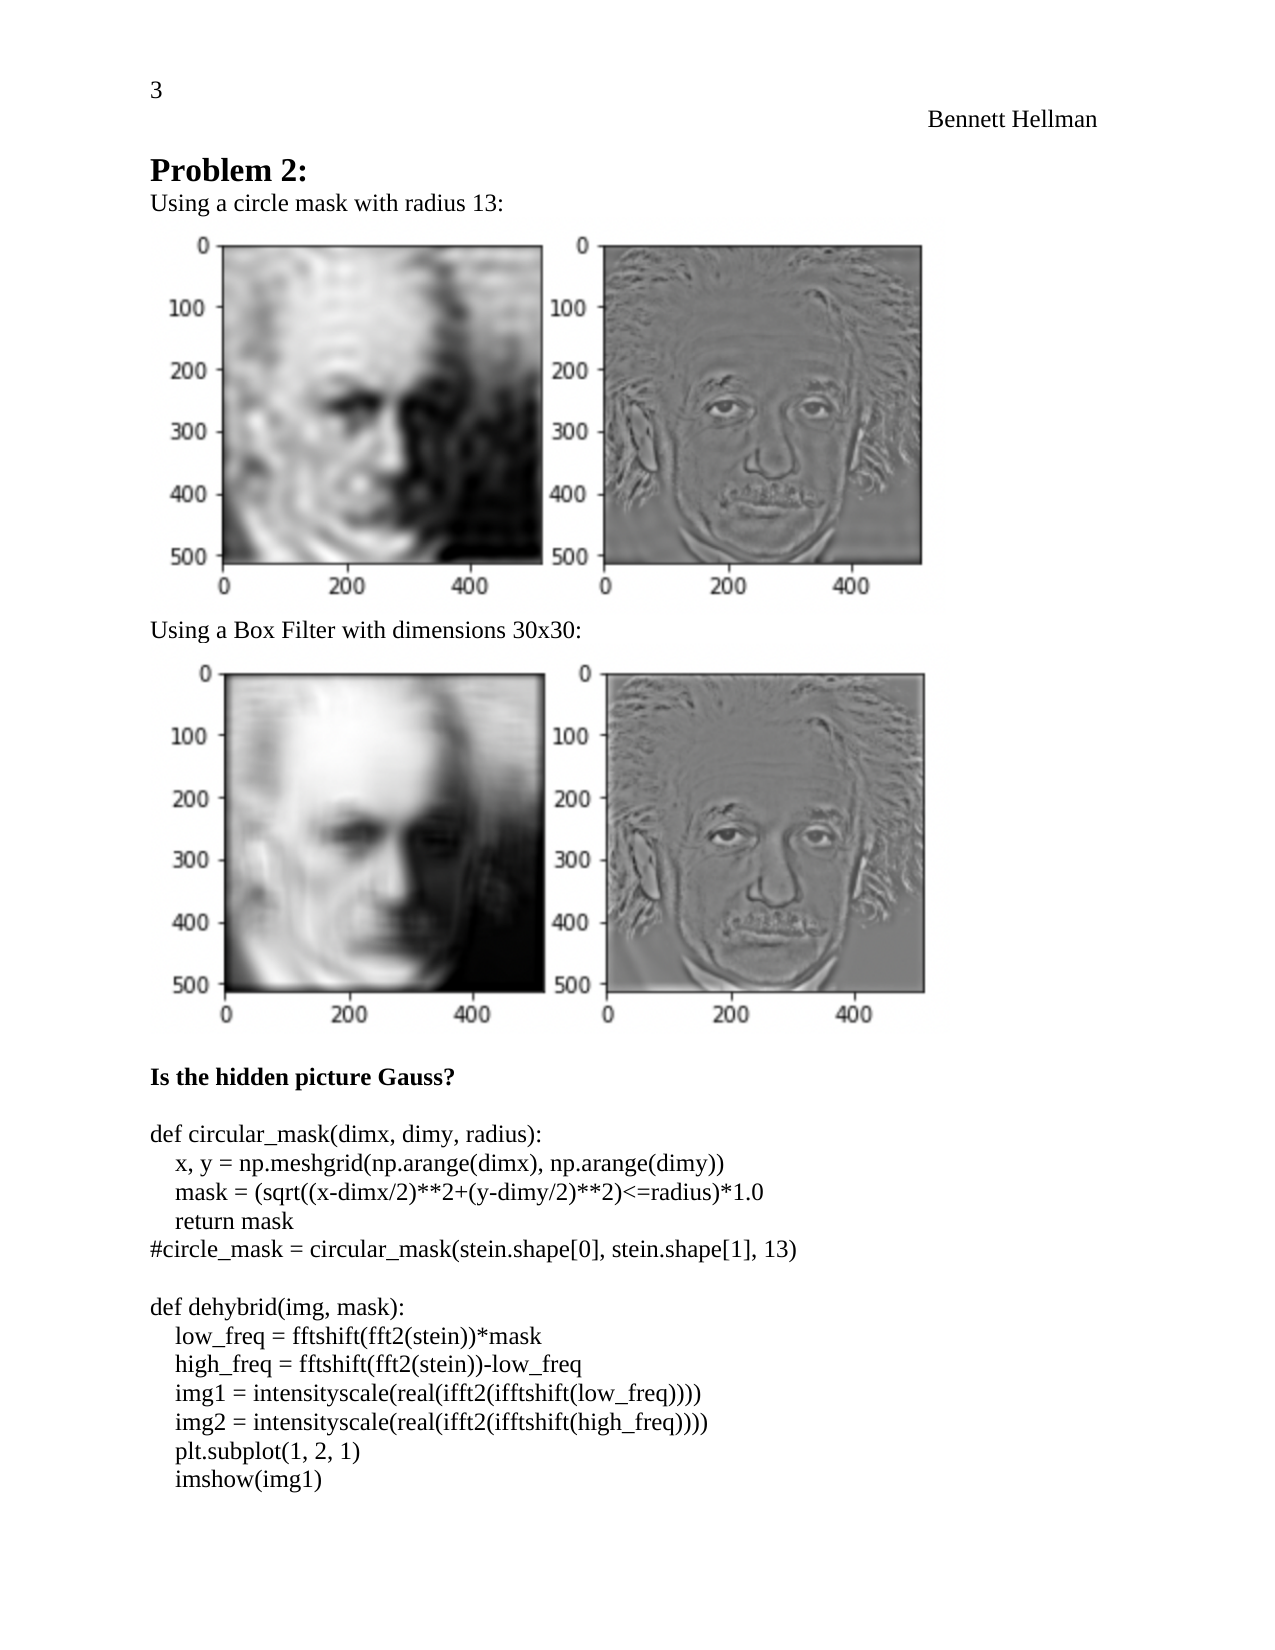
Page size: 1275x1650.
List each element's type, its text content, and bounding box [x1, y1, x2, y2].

text Is the hidden picture Gauss? [150, 1062, 1125, 1091]
text Problem 2: [150, 150, 1125, 188]
picture [150, 643, 951, 1034]
text return mask [150, 1206, 1125, 1234]
text img2 = intensityscale(real(ifft2(ifftshift(high_freq)))) [150, 1407, 1125, 1436]
text high_freq = fftshift(fft2(stein))-low_freq [150, 1349, 1125, 1378]
text Using a circle mask with radius 13: [150, 188, 1125, 217]
text imshow(img1) [150, 1464, 1125, 1493]
text #circle_mask = circular_mask(stein.shape[0], stein.shape[1], 13) [150, 1234, 1125, 1263]
text plt.subplot(1, 2, 1) [150, 1436, 1125, 1464]
text low_freq = fftshift(fft2(stein))*mask [150, 1321, 1125, 1349]
text def circular_mask(dimx, dimy, radius): [150, 1119, 1125, 1148]
text mask = (sqrt((x-dimx/2)**2+(y-dimy/2)**2)<=radius)*1.0 [150, 1177, 1125, 1206]
text img1 = intensityscale(real(ifft2(ifftshift(low_freq)))) [150, 1378, 1125, 1407]
text x, y = np.meshgrid(np.arange(dimx), np.arange(dimy)) [150, 1148, 1125, 1177]
picture [150, 217, 946, 615]
text def dehybrid(img, mask): [150, 1292, 1125, 1321]
